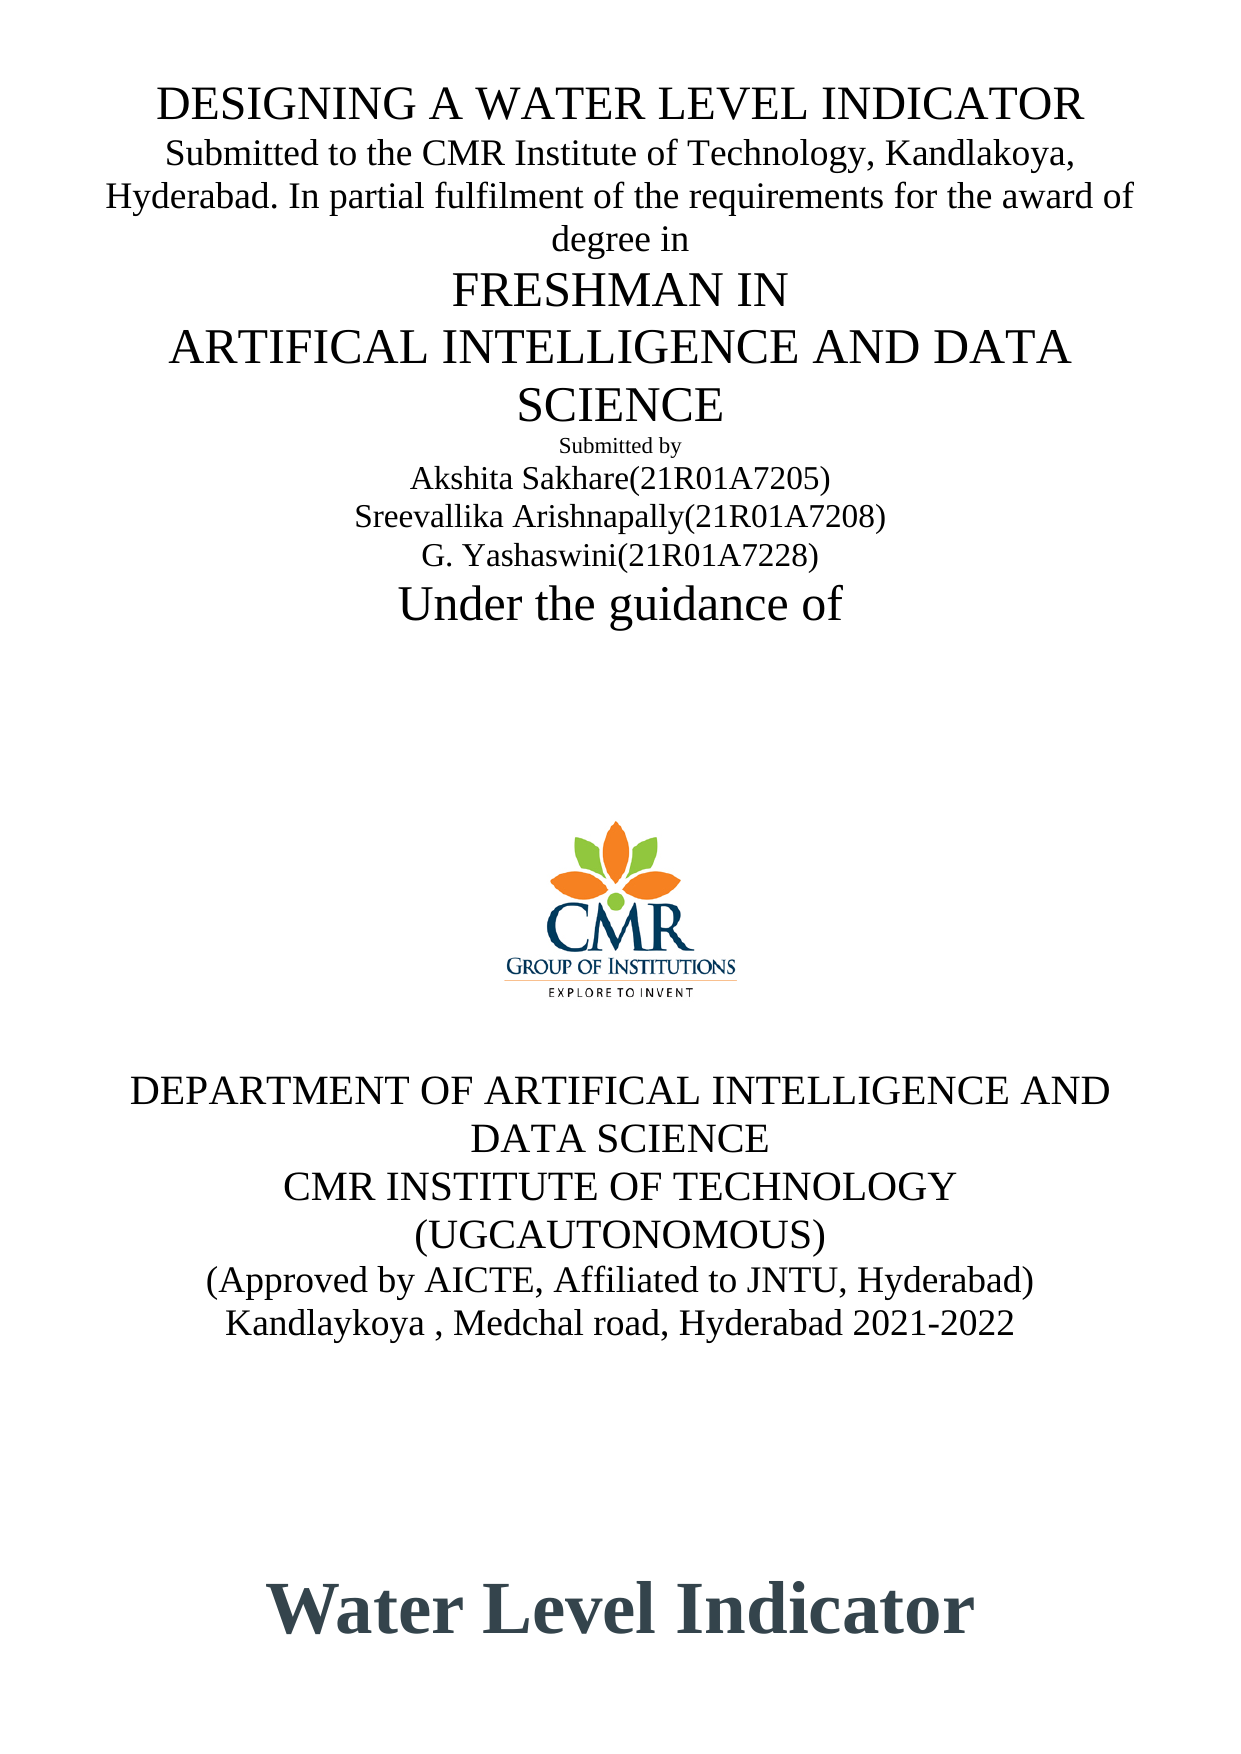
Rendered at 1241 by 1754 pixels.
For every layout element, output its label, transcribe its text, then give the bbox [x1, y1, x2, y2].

text (UGCAUTONOMOUS) [75, 1209, 1165, 1257]
text G. Yashaswini(21R01A7228) [75, 535, 1165, 573]
text Kandlaykoya , Medchal road, Hyderabad 2021-2022 [75, 1301, 1165, 1344]
text Water Level Indicator [75, 1563, 1165, 1649]
text ARTIFICAL INTELLIGENCE AND DATA SCIENCE [75, 317, 1165, 432]
text DEPARTMENT OF ARTIFICAL INTELLIGENCE AND DATA SCIENCE [75, 1066, 1165, 1162]
text CMR INSTITUTE OF TECHNOLOGY [75, 1162, 1165, 1209]
text Submitted to the CMR Institute of Technology, Kandlakoya, Hyderabad. In partial fulfilment of the requirements for the award of degree in [75, 130, 1165, 259]
text Akshita Sakhare(21R01A7205) [75, 458, 1165, 497]
text DESIGNING A WATER LEVEL INDICATOR [75, 75, 1165, 130]
text FRESHMAN IN [75, 259, 1165, 317]
text Sreevallika Arishnapally(21R01A7208) [75, 497, 1165, 535]
text (Approved by AICTE, Affiliated to JNTU, Hyderabad) [75, 1257, 1165, 1301]
picture [393, 745, 847, 1066]
text Under the guidance of [75, 573, 1165, 631]
text Submitted by [75, 432, 1165, 458]
